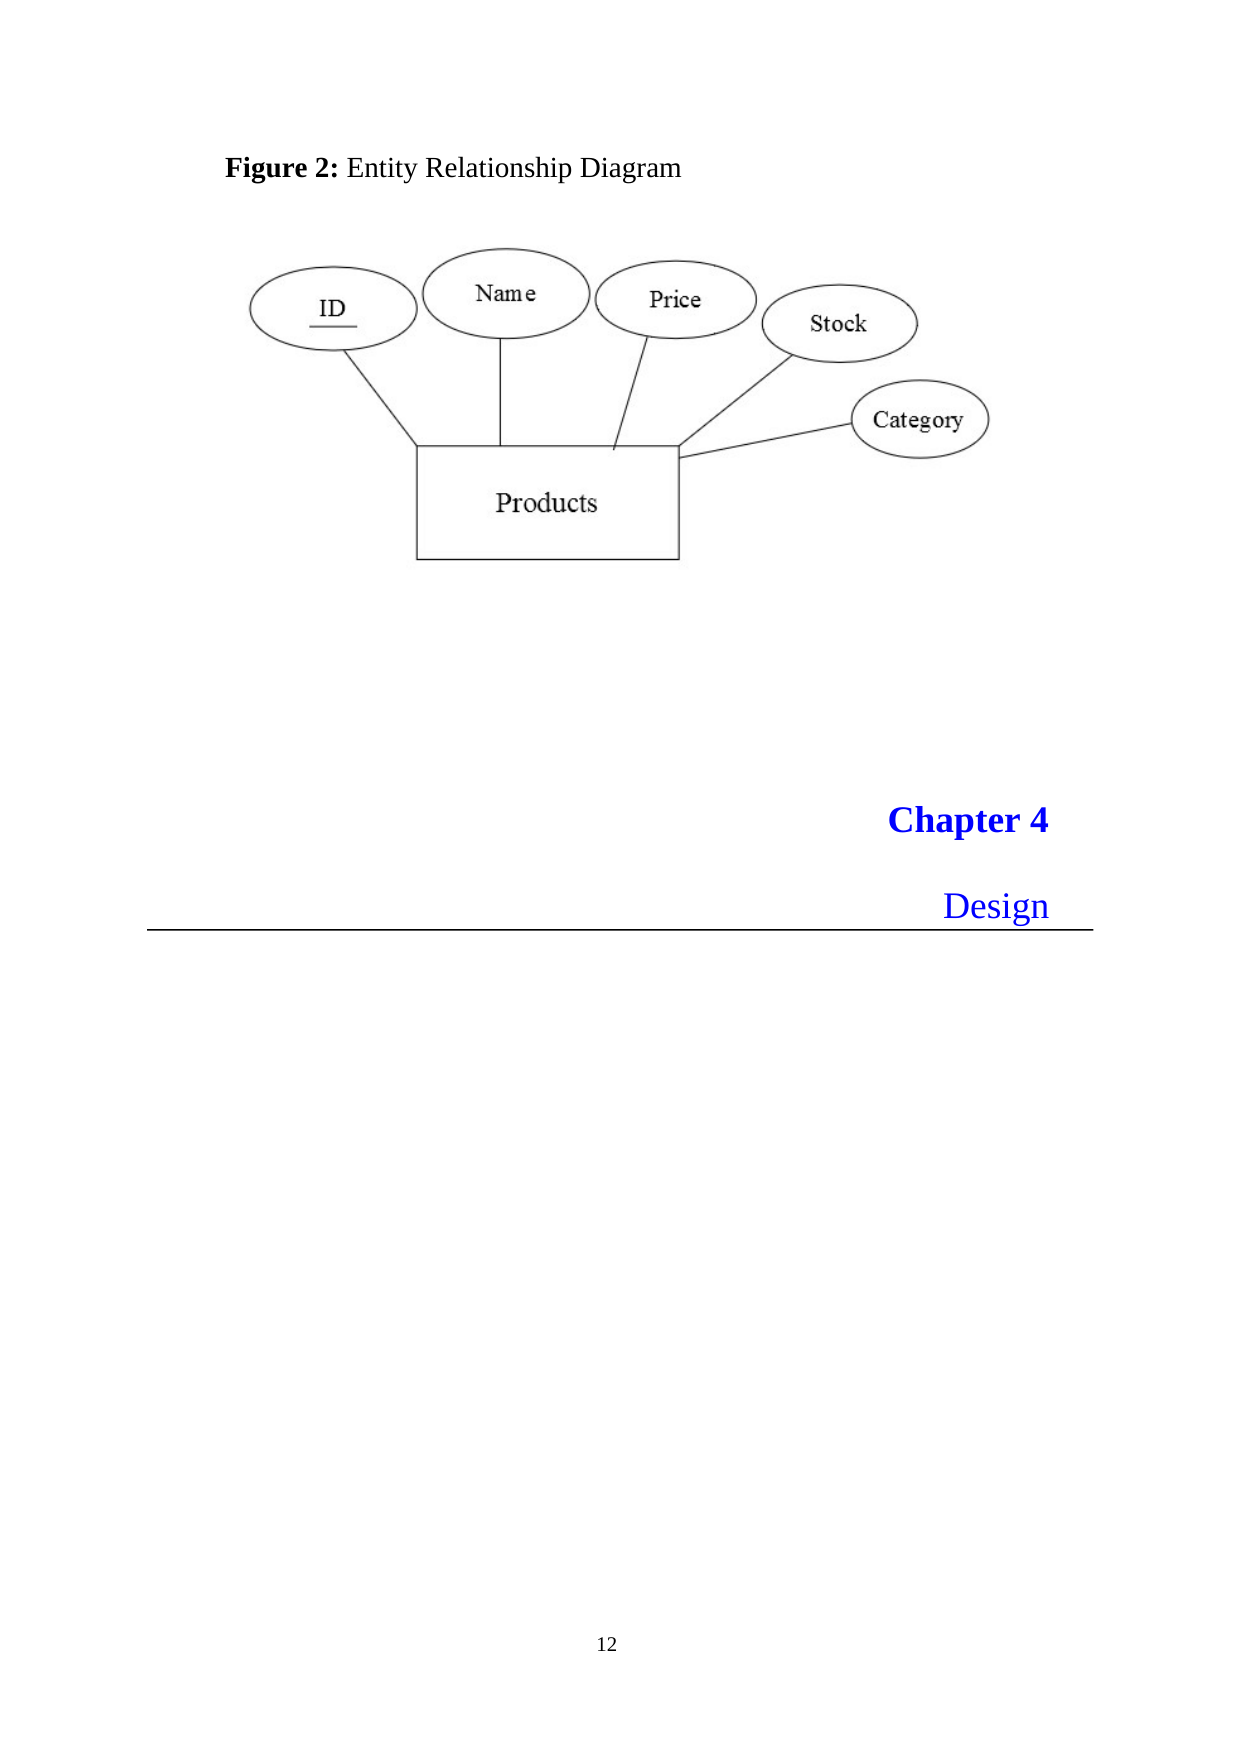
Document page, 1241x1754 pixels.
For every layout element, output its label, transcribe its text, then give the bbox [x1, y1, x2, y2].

text Chapter 4 [150, 797, 1048, 840]
picture [225, 195, 999, 626]
text Design [150, 883, 1049, 926]
